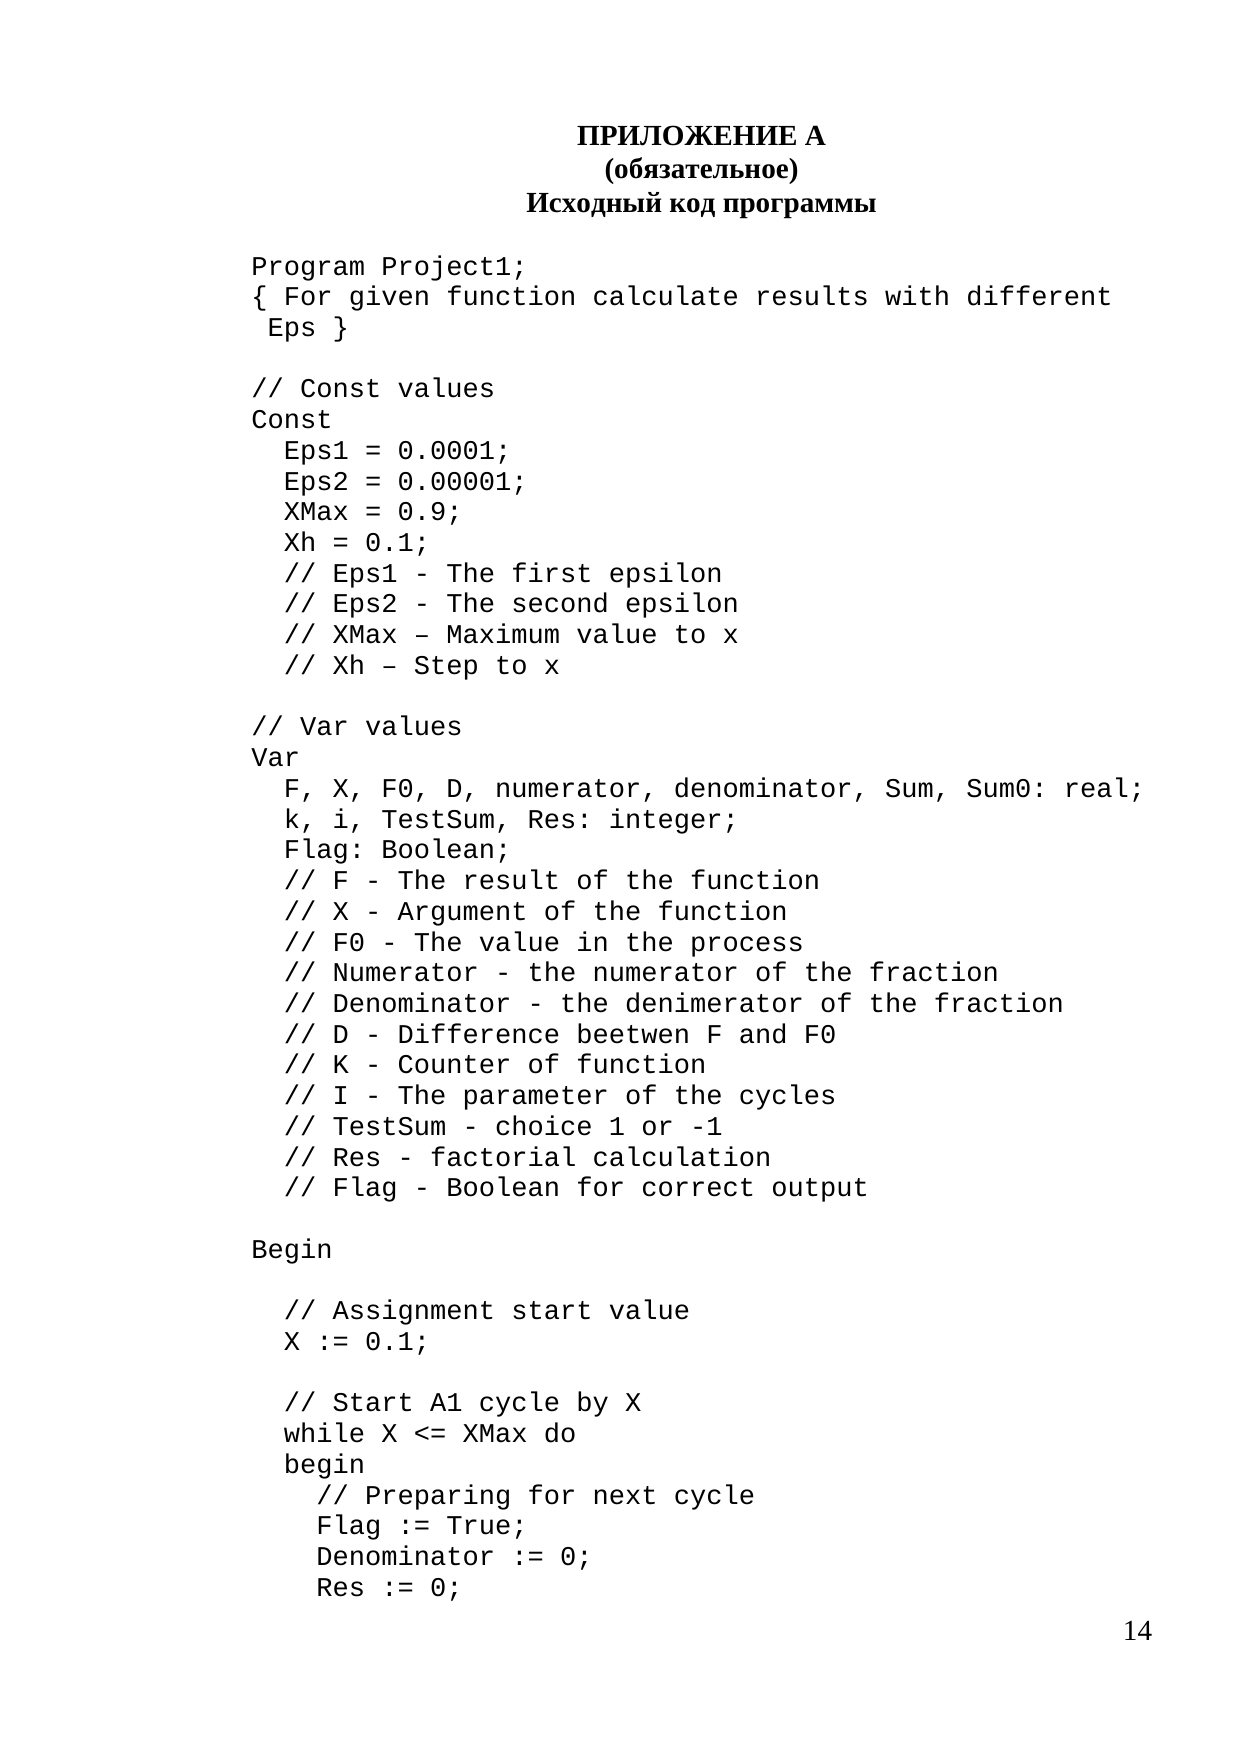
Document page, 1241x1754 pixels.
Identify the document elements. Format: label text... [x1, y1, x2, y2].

text Program Project1; [177, 252, 1152, 283]
text // Assignment start value [177, 1297, 1152, 1328]
text // Preparing for next cycle [177, 1481, 1152, 1512]
text // Numerator - the numerator of the fraction [177, 959, 1152, 990]
text while X <= XMax do [177, 1420, 1152, 1451]
text Res := 0; [177, 1574, 1152, 1604]
text Denominator := 0; [177, 1543, 1152, 1574]
text Flag: Boolean; [177, 836, 1152, 867]
text // D - Difference beetwen F and F0 [177, 1021, 1152, 1051]
text // X - Argument of the function [177, 898, 1152, 928]
text // XMax – Maximum value to x [177, 621, 1152, 652]
text XMax = 0.9; [177, 498, 1152, 529]
text // Var values [177, 713, 1152, 744]
text Исходный код программы [177, 185, 1152, 219]
text // F - The result of the function [177, 867, 1152, 898]
text // Const values [177, 375, 1152, 406]
text // K - Counter of function [177, 1051, 1152, 1082]
text // F0 - The value in the process [177, 928, 1152, 959]
text Eps2 = 0.00001; [177, 467, 1152, 498]
text Приложение А [177, 118, 1152, 152]
text // Eps2 - The second epsilon [177, 590, 1152, 621]
text // Xh – Step to x [177, 652, 1152, 682]
text Var [177, 744, 1152, 775]
text X := 0.1; [177, 1328, 1152, 1358]
text // Flag - Boolean for correct output [177, 1174, 1152, 1205]
text Eps1 = 0.0001; [177, 437, 1152, 467]
text // Res - factorial calculation [177, 1143, 1152, 1174]
text // I - The parameter of the cycles [177, 1082, 1152, 1113]
text Begin [177, 1236, 1152, 1266]
text Flag := True; [177, 1512, 1152, 1543]
text Xh = 0.1; [177, 529, 1152, 559]
text F, X, F0, D, numerator, denominator, Sum, Sum0: real; [177, 775, 1152, 805]
text Const [177, 406, 1152, 437]
text Eps } [251, 314, 1152, 344]
text (обязательное) [177, 152, 1152, 185]
text k, i, TestSum, Res: integer; [177, 805, 1152, 836]
text // Eps1 - The first epsilon [177, 559, 1152, 590]
text { For given function calculate results with different [251, 283, 1152, 314]
text begin [177, 1451, 1152, 1481]
text // Denominator - the denimerator of the fraction [177, 990, 1152, 1021]
text // Start A1 cycle by X [177, 1389, 1152, 1420]
text // TestSum - choice 1 or -1 [177, 1113, 1152, 1143]
